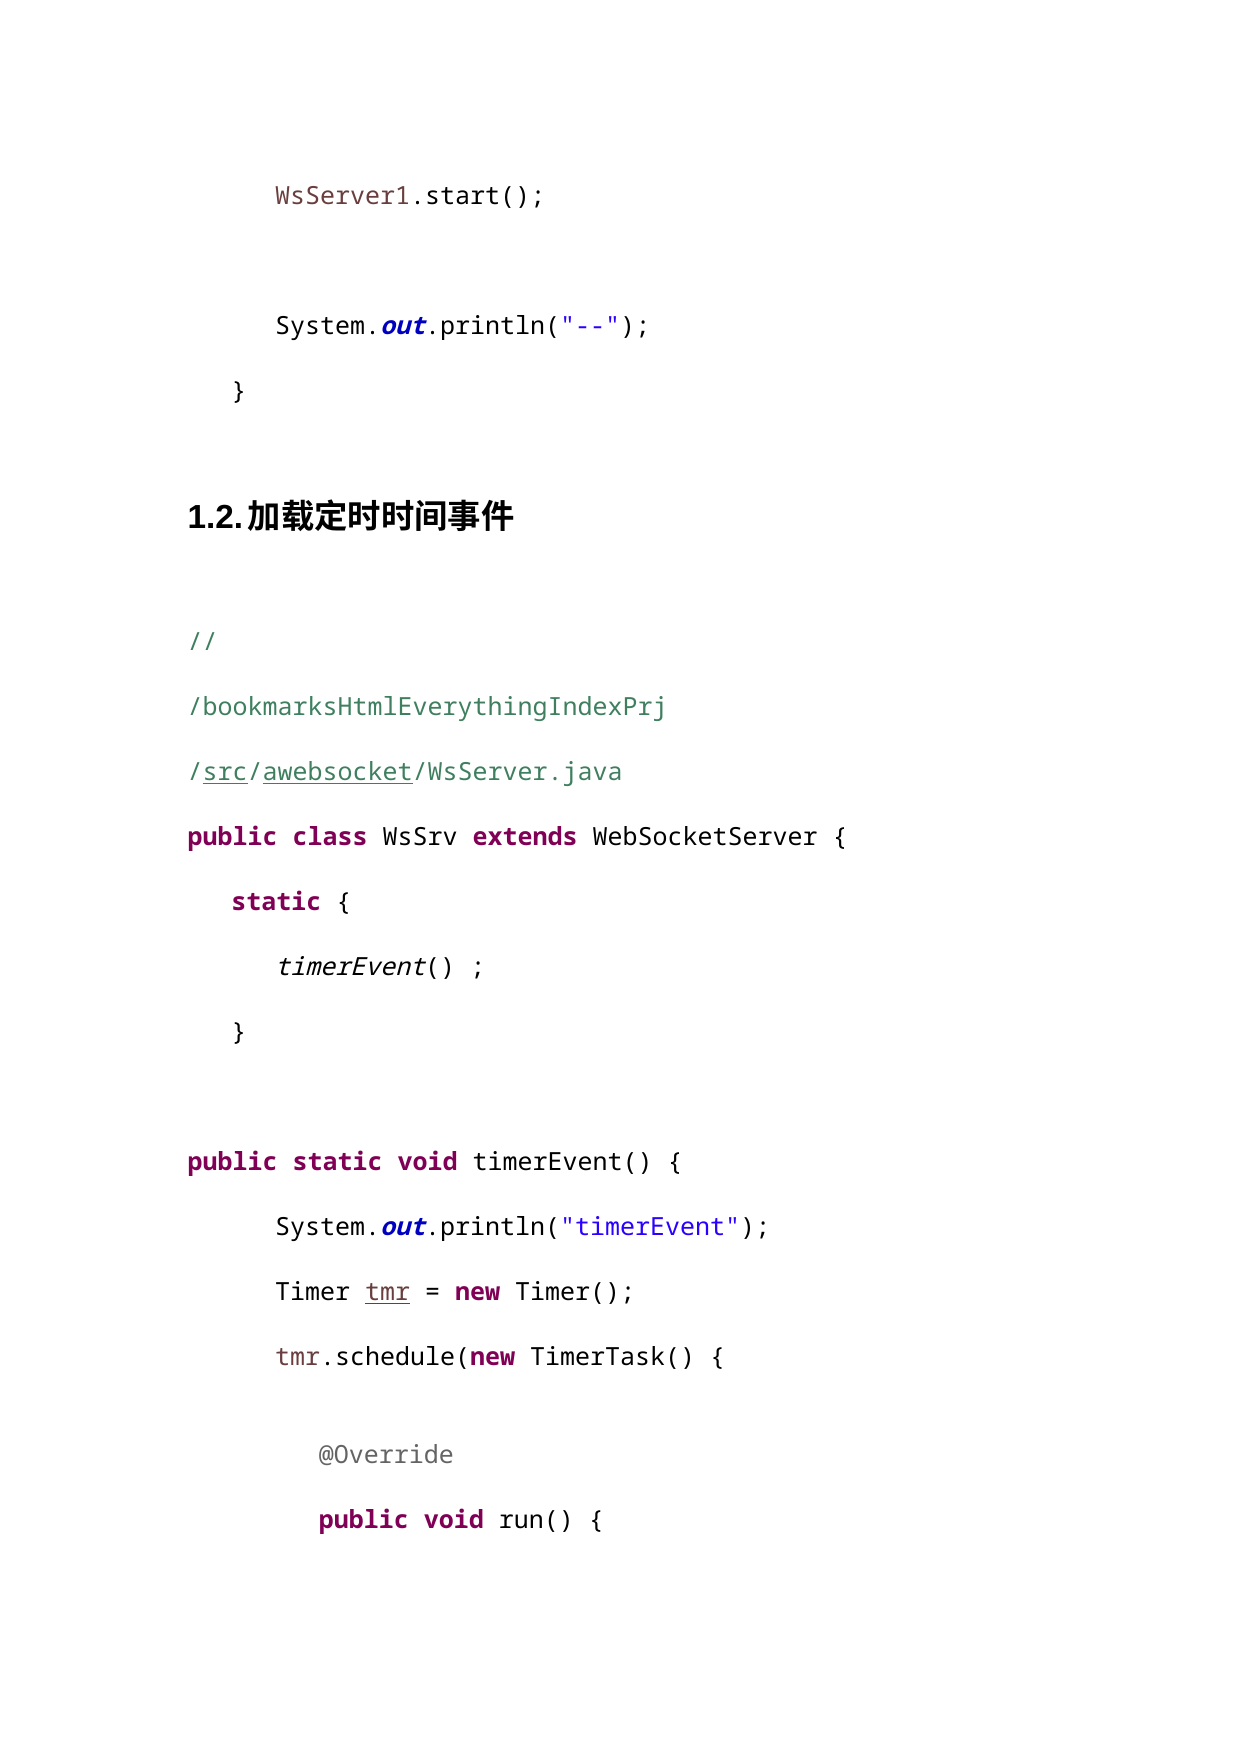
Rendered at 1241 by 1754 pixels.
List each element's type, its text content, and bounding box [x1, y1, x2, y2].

text WsServer1.start(); [187, 162, 1053, 227]
text timerEvent() ; [187, 933, 1053, 998]
text } [187, 998, 1053, 1063]
text Timer tmr = new Timer(); [187, 1258, 1053, 1323]
text // /bookmarksHtmlEverythingIndexPrj/src/awebsocket/WsServer.java [187, 608, 1053, 803]
text tmr.schedule(new TimerTask() { [187, 1323, 1053, 1388]
text public class WsSrv extends WebSocketServer { [187, 803, 1053, 868]
text public static void timerEvent() { [187, 1128, 1053, 1193]
text System.out.println("timerEvent"); [187, 1193, 1053, 1258]
text System.out.println("--"); [187, 292, 1053, 357]
text public void run() { [187, 1486, 1053, 1551]
text static { [187, 868, 1053, 933]
subtitle 加载定时时间事件 [187, 482, 1053, 547]
text @Override [187, 1421, 1053, 1486]
text } [187, 357, 1053, 422]
